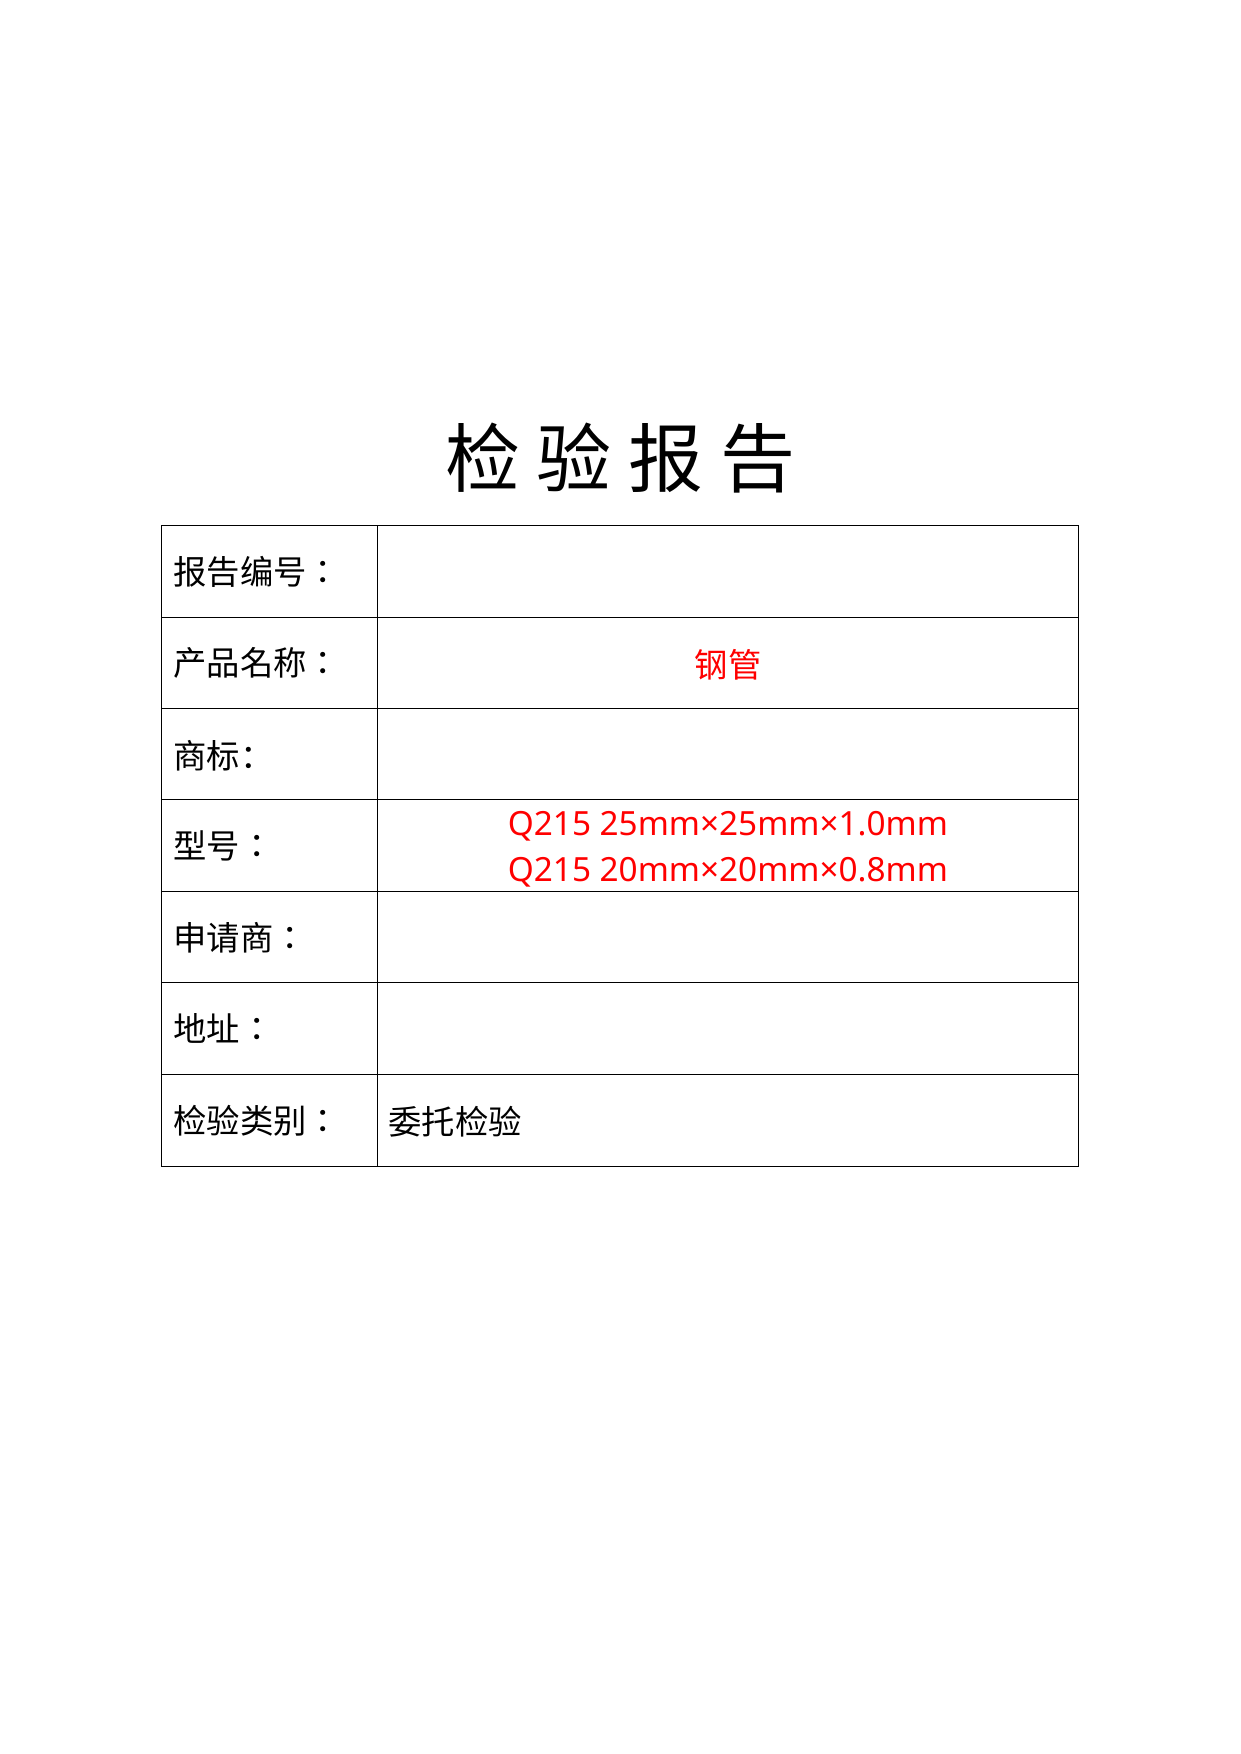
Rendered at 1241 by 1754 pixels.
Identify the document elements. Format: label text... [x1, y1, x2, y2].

table_cell 产品名称： [162, 618, 377, 708]
table_header [378, 526, 1078, 617]
table_cell 检验类别： [162, 1075, 377, 1166]
table_cell Q215 25mm×25mm×1.0mm Q215 20mm×20mm×0.8mm [378, 800, 1078, 891]
table_header 报告编号： [162, 526, 377, 617]
table_cell [378, 983, 1078, 1073]
table_cell [378, 892, 1078, 982]
table_cell 申请商： [162, 892, 377, 982]
table_cell 委托检验 [378, 1075, 1078, 1166]
text 检 验 报 告 [112, 399, 1128, 508]
table_cell 型号： [162, 800, 377, 891]
table_cell 商标： [162, 709, 377, 799]
table_cell 地址： [162, 983, 377, 1073]
table_cell 钢管 [378, 618, 1078, 708]
table_cell [378, 709, 1078, 799]
